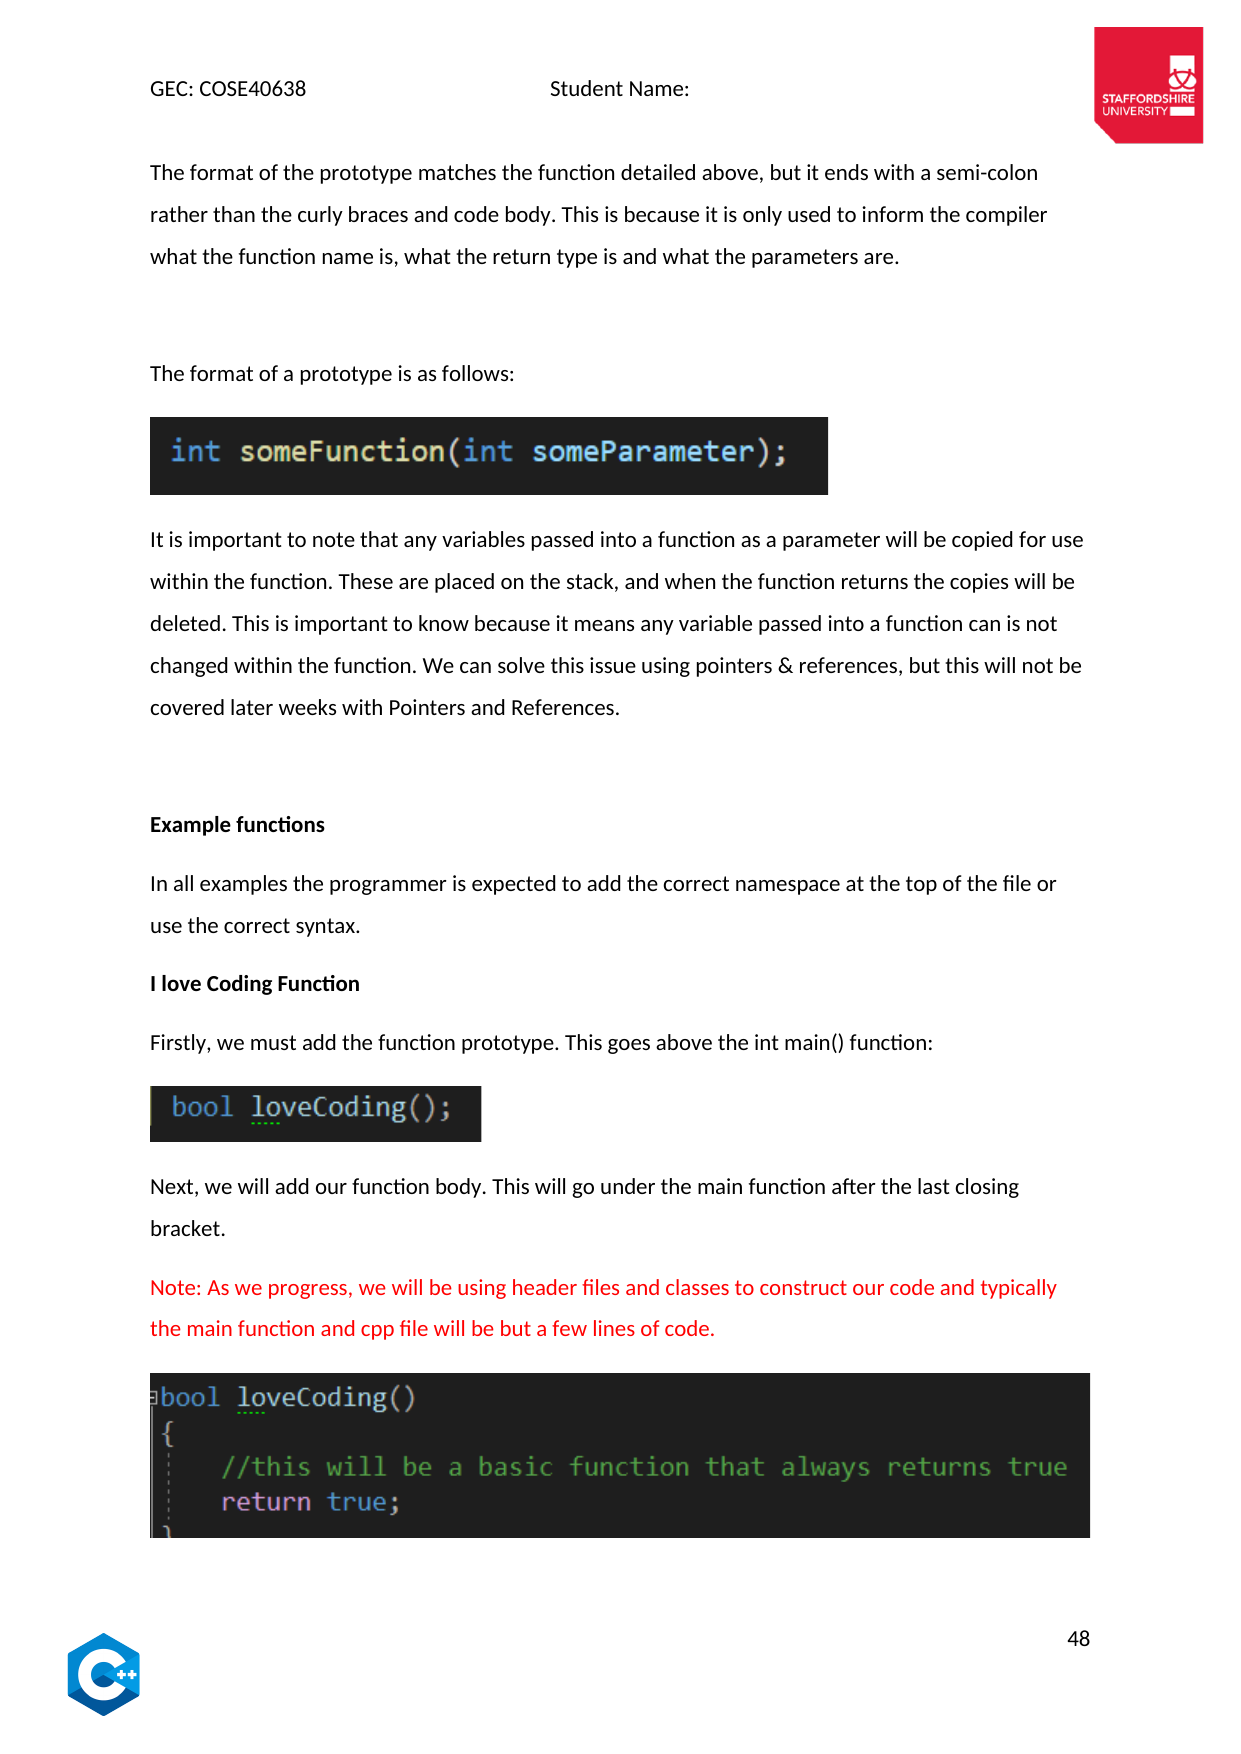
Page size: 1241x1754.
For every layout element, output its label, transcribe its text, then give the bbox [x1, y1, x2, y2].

picture [150, 1086, 482, 1142]
picture [150, 417, 829, 495]
text The format of a prototype is as follows: [150, 359, 1090, 387]
text Note: As we progress, we will be using header files and classes to construct our code and typically the main function and cpp file will be but a few lines of code. [150, 1273, 1090, 1343]
text The format of the prototype matches the function detailed above, but it ends with a semi-colon rather than the curly braces and code body. This is because it is only used to inform the compiler what the function name is, what the return type is and what the parameters are. [150, 158, 1090, 270]
text Example functions [150, 810, 1090, 838]
text Next, we will add our function body. This will go under the main function after the last closing bracket. [150, 1172, 1090, 1242]
picture [53, 1633, 150, 1716]
text In all examples the programmer is expected to add the correct namespace at the top of the file or use the correct syntax. [150, 869, 1090, 939]
picture [1088, 27, 1209, 148]
text Firstly, we must add the function prototype. This goes above the int main() function: [150, 1028, 1090, 1056]
text I love Coding Function [150, 969, 1090, 997]
picture [150, 1373, 1091, 1538]
text It is important to note that any variables passed into a function as a parameter will be copied for use within the function. These are placed on the stack, and when the function returns the copies will be deleted. This is important to know because it means any variable passed into a function can is not changed within the function. We can solve this issue using pointers & references, but this will not be covered later weeks with Pointers and References. [150, 525, 1090, 721]
